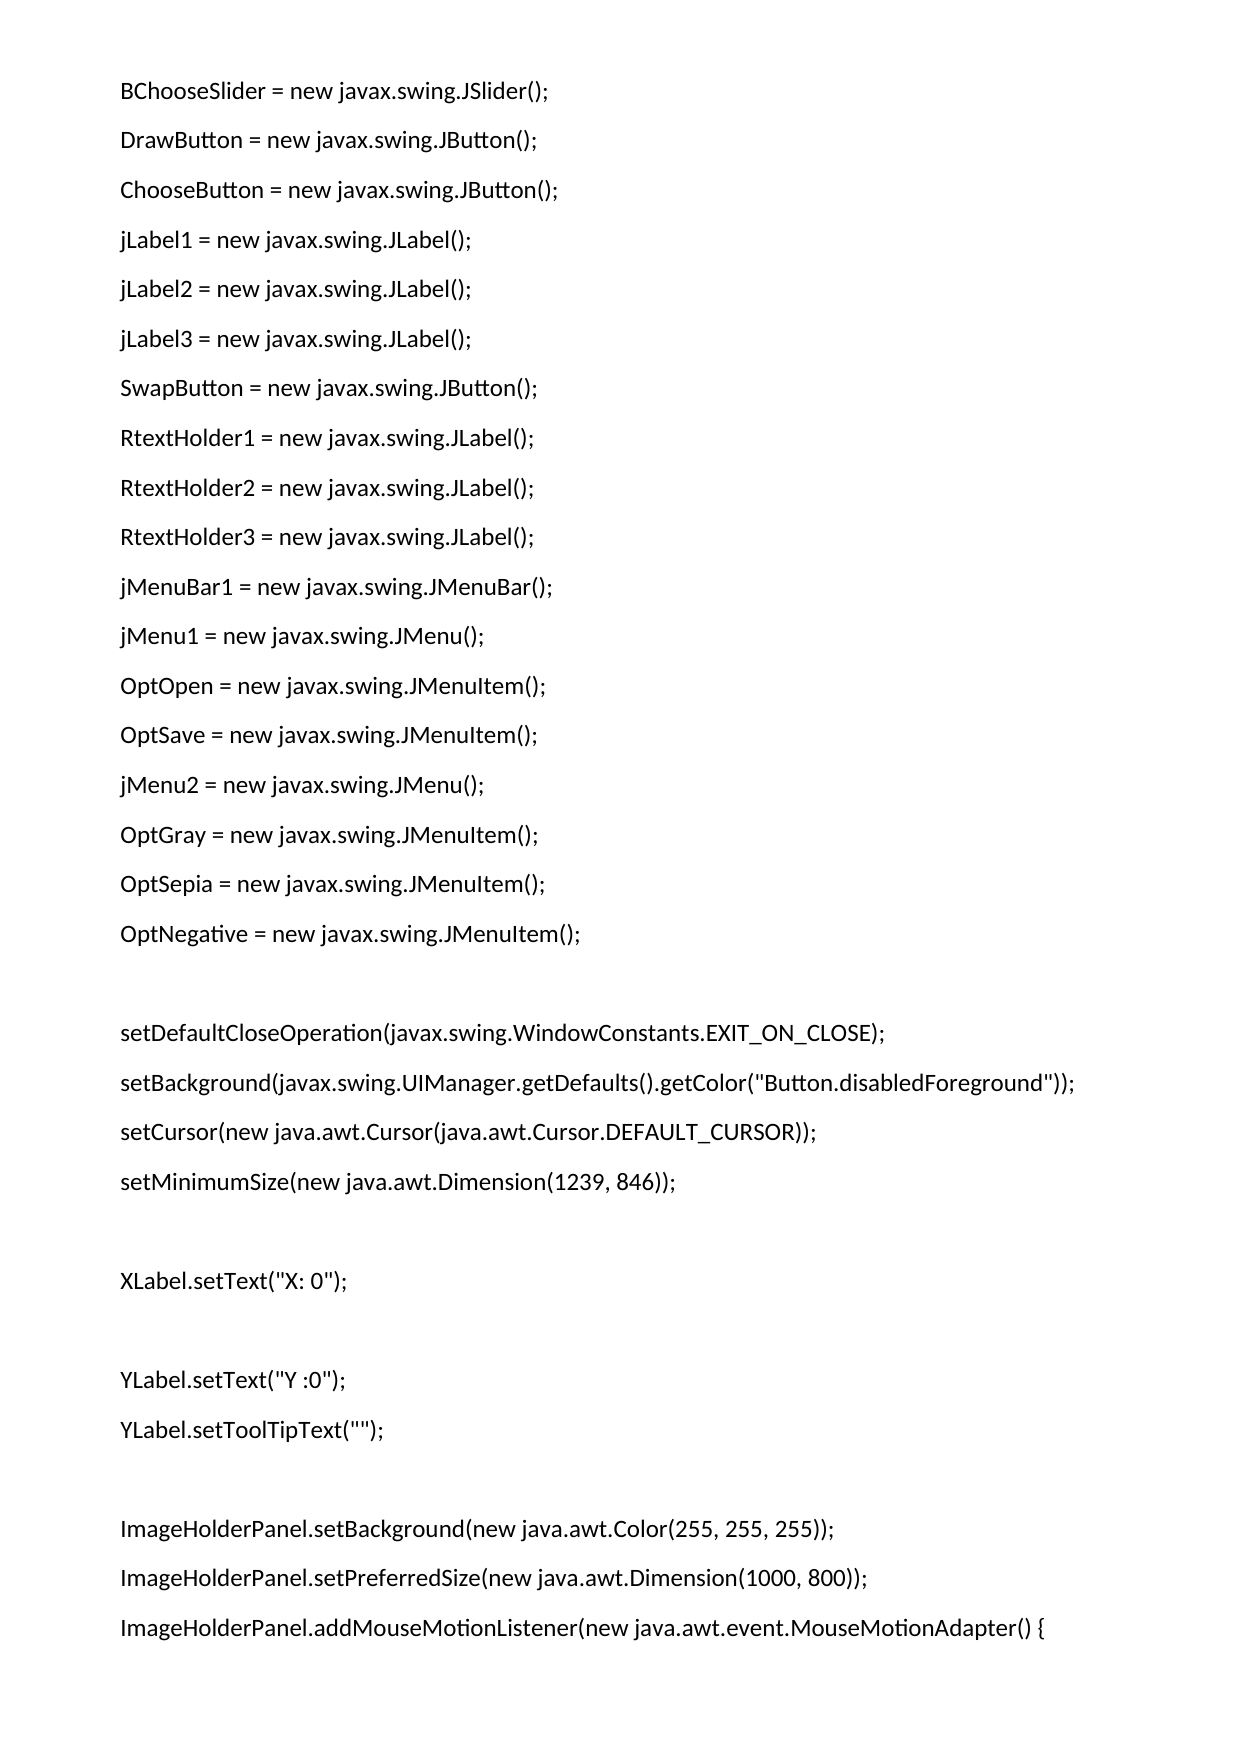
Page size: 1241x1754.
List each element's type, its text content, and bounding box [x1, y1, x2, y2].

text jMenu1 = new javax.swing.JMenu(); [75, 620, 1165, 651]
text BChooseSlider = new javax.swing.JSlider(); [75, 75, 1165, 106]
text YLabel.setText("Y :0"); [75, 1364, 1165, 1395]
text SwapButton = new javax.swing.JButton(); [75, 372, 1165, 403]
text OptNegative = new javax.swing.JMenuItem(); [75, 918, 1165, 948]
text ImageHolderPanel.setBackground(new java.awt.Color(255, 255, 255)); [75, 1513, 1165, 1543]
text setMinimumSize(new java.awt.Dimension(1239, 846)); [75, 1166, 1165, 1196]
text RtextHolder1 = new javax.swing.JLabel(); [75, 422, 1165, 453]
text OptGray = new javax.swing.JMenuItem(); [75, 819, 1165, 849]
text jLabel3 = new javax.swing.JLabel(); [75, 323, 1165, 353]
text OptOpen = new javax.swing.JMenuItem(); [75, 670, 1165, 701]
text setCursor(new java.awt.Cursor(java.awt.Cursor.DEFAULT_CURSOR)); [75, 1116, 1165, 1147]
text jLabel2 = new javax.swing.JLabel(); [75, 273, 1165, 304]
text OptSepia = new javax.swing.JMenuItem(); [75, 868, 1165, 899]
text RtextHolder3 = new javax.swing.JLabel(); [75, 521, 1165, 552]
text ChooseButton = new javax.swing.JButton(); [75, 174, 1165, 205]
text setBackground(javax.swing.UIManager.getDefaults().getColor("Button.disabledForeground")); [75, 1067, 1165, 1097]
text jMenu2 = new javax.swing.JMenu(); [75, 769, 1165, 800]
text YLabel.setToolTipText(""); [75, 1414, 1165, 1444]
text ImageHolderPanel.addMouseMotionListener(new java.awt.event.MouseMotionAdapter() { [75, 1612, 1165, 1643]
text ImageHolderPanel.setPreferredSize(new java.awt.Dimension(1000, 800)); [75, 1562, 1165, 1593]
text RtextHolder2 = new javax.swing.JLabel(); [75, 472, 1165, 502]
text jMenuBar1 = new javax.swing.JMenuBar(); [75, 571, 1165, 601]
text OptSave = new javax.swing.JMenuItem(); [75, 719, 1165, 750]
text setDefaultCloseOperation(javax.swing.WindowConstants.EXIT_ON_CLOSE); [75, 1017, 1165, 1048]
text DrawButton = new javax.swing.JButton(); [75, 124, 1165, 155]
text XLabel.setText("X: 0"); [75, 1265, 1165, 1296]
text jLabel1 = new javax.swing.JLabel(); [75, 224, 1165, 254]
